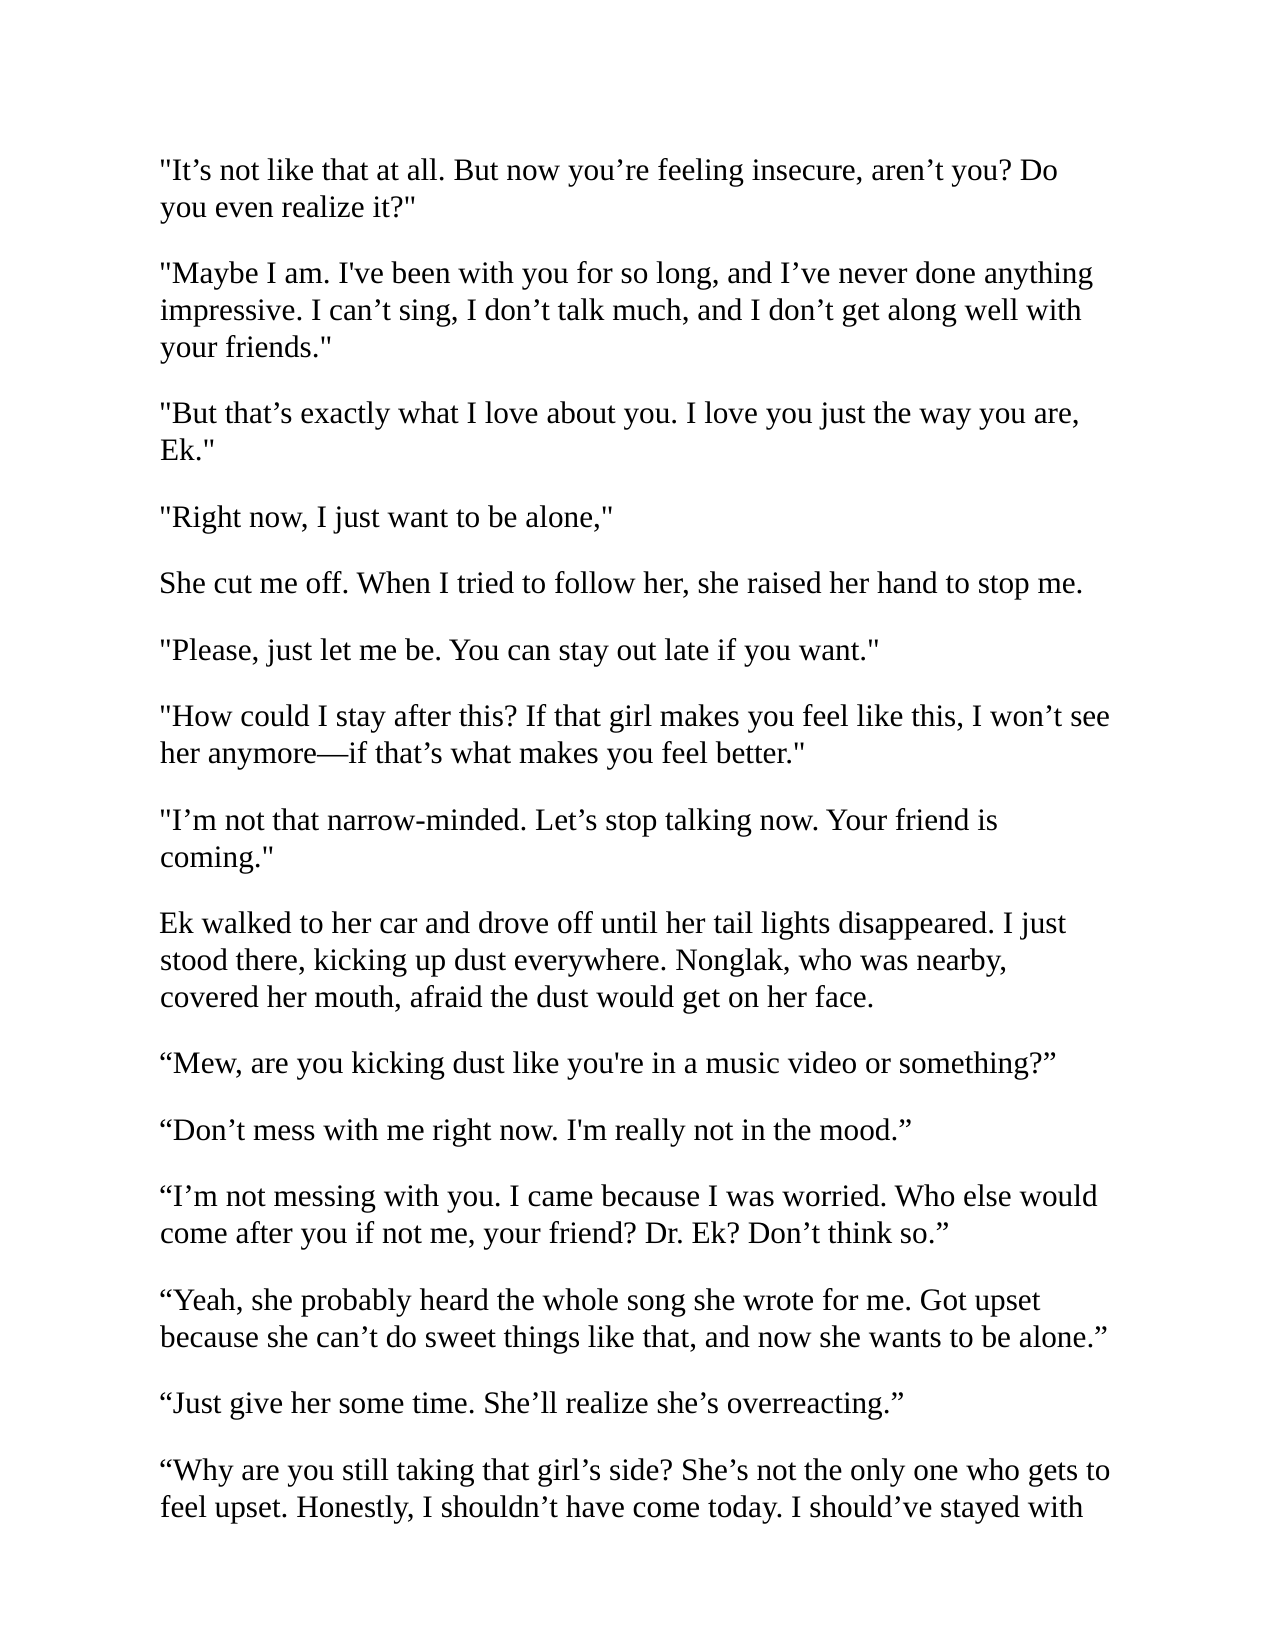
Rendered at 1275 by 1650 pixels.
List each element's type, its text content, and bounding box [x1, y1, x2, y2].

text “Yeah, she probably heard the whole song she wrote for me. Got upset because she can’t do sweet things like that, and now she wants to be alone.” [159, 1281, 1113, 1354]
text “I’m not messing with you. I came because I was worried. Who else would come after you if not me, your friend? Dr. Ek? Don’t think so.” [159, 1178, 1113, 1251]
text "I’m not that narrow-minded. Let’s stop talking now. Your friend is coming." [159, 801, 1113, 874]
text "Maybe I am. I've been with you for so long, and I’ve never done anything impressive. I can’t sing, I don’t talk much, and I don’t get along well with your friends." [159, 254, 1113, 364]
text "Right now, I just want to be alone," [159, 498, 1113, 534]
text “Don’t mess with me right now. I'm really not in the mood.” [159, 1111, 1113, 1147]
text "But that’s exactly what I love about you. I love you just the way you are, Ek." [159, 395, 1113, 468]
text "Please, just let me be. You can stay out late if you want." [159, 631, 1113, 667]
text "How could I stay after this? If that girl makes you feel like this, I won’t see her anymore—if that’s what makes you feel better." [159, 697, 1113, 770]
text “Mew, are you kicking dust like you're in a music video or something?” [159, 1045, 1113, 1081]
text “Just give her some time. She’ll realize she’s overreacting.” [159, 1384, 1113, 1421]
text "It’s not like that at all. But now you’re feeling insecure, aren’t you? Do you even realize it?" [160, 151, 1114, 224]
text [159, 1451, 1113, 1524]
text She cut me off. When I tried to follow her, she raised her hand to stop me. [159, 564, 1113, 601]
text Ek walked to her car and drove off until her tail lights disappeared. I just stood there, kicking up dust everywhere. Nonglak, who was nearby, covered her mouth, afraid the dust would get on her face. [159, 904, 1113, 1014]
